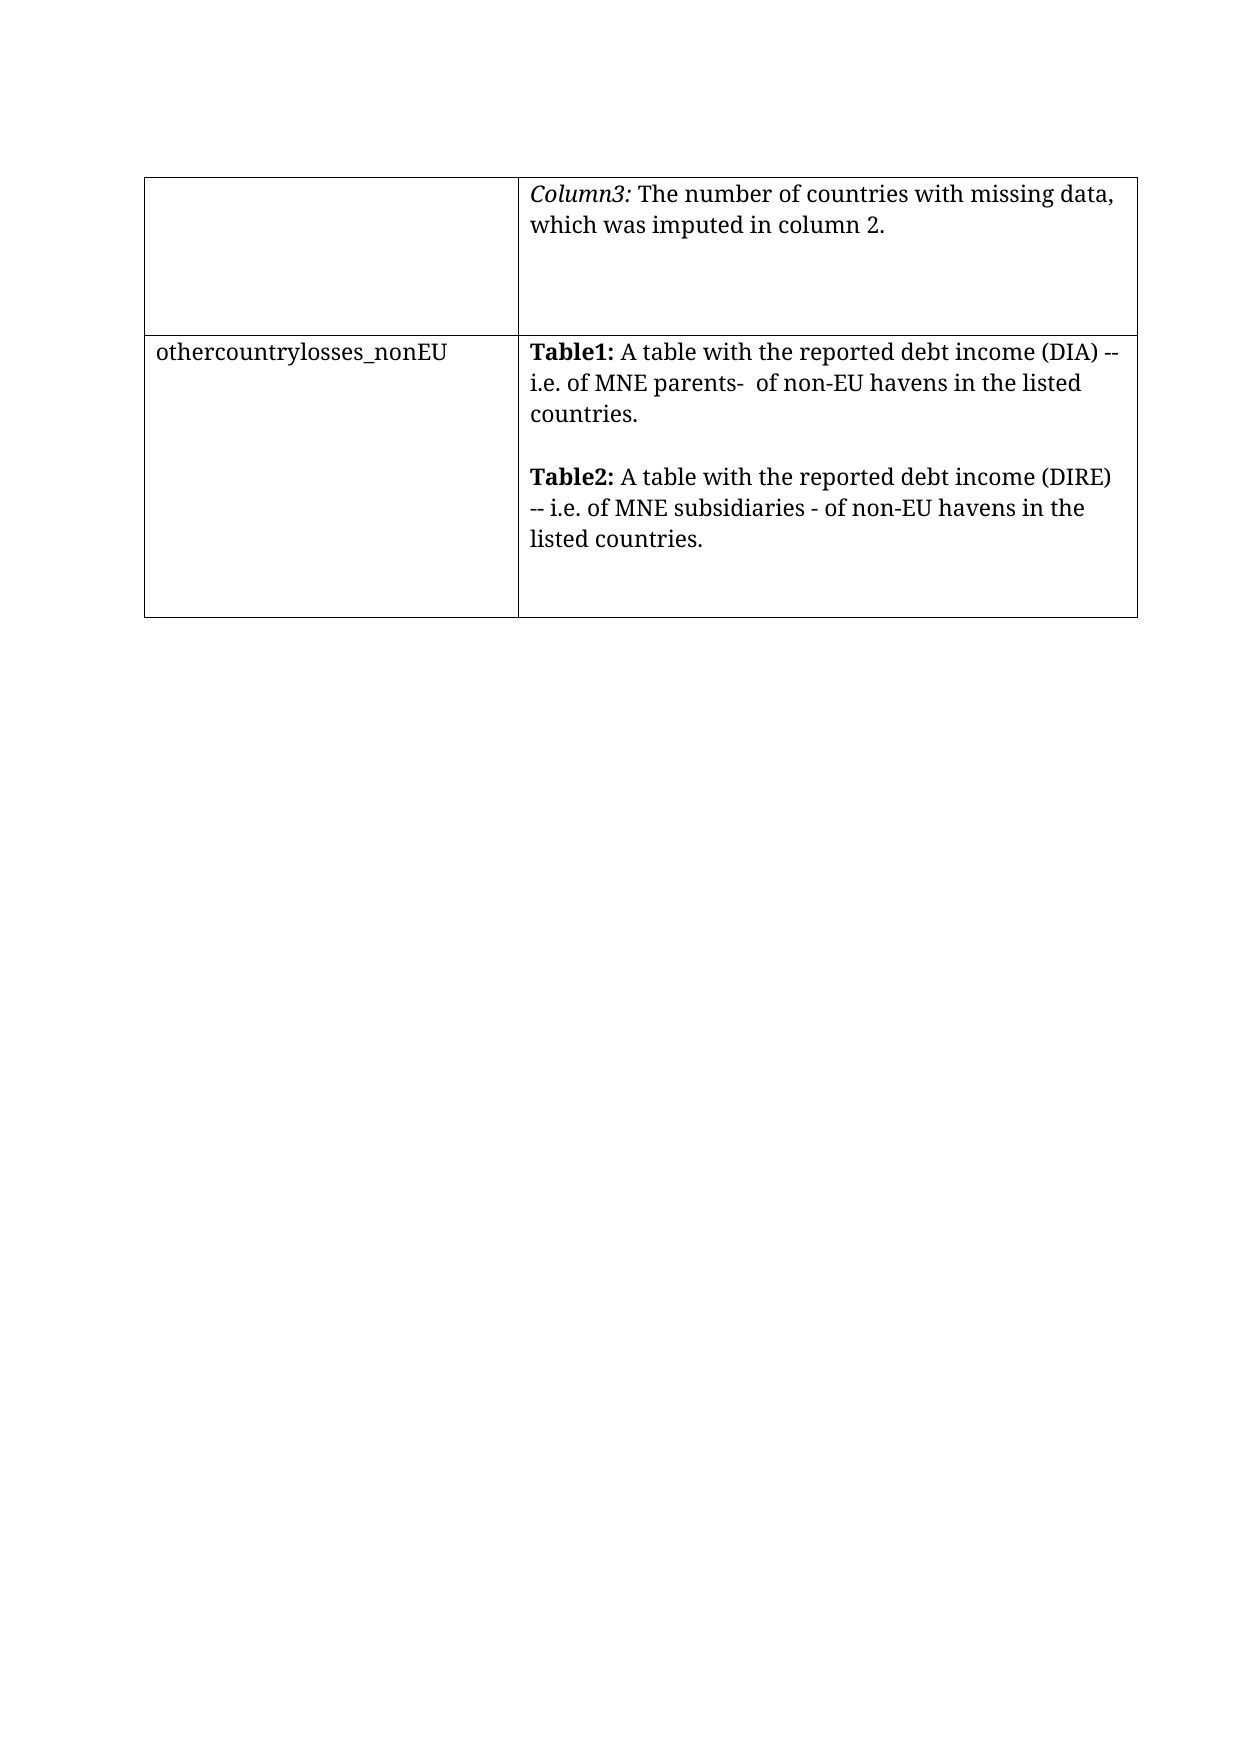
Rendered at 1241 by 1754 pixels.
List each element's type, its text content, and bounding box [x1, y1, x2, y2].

table_cell Table1: A table with the reported debt income (DIA) -- i.e. of MNE parents- of non-EU havens in the listed countries. Table2: A table with the reported debt income (DIRE) -- i.e. of MNE subsidiaries - of non-EU havens in the listed countries. [519, 336, 1137, 617]
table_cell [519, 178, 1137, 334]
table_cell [145, 178, 518, 334]
table_cell othercountrylosses_nonEU [145, 336, 518, 617]
